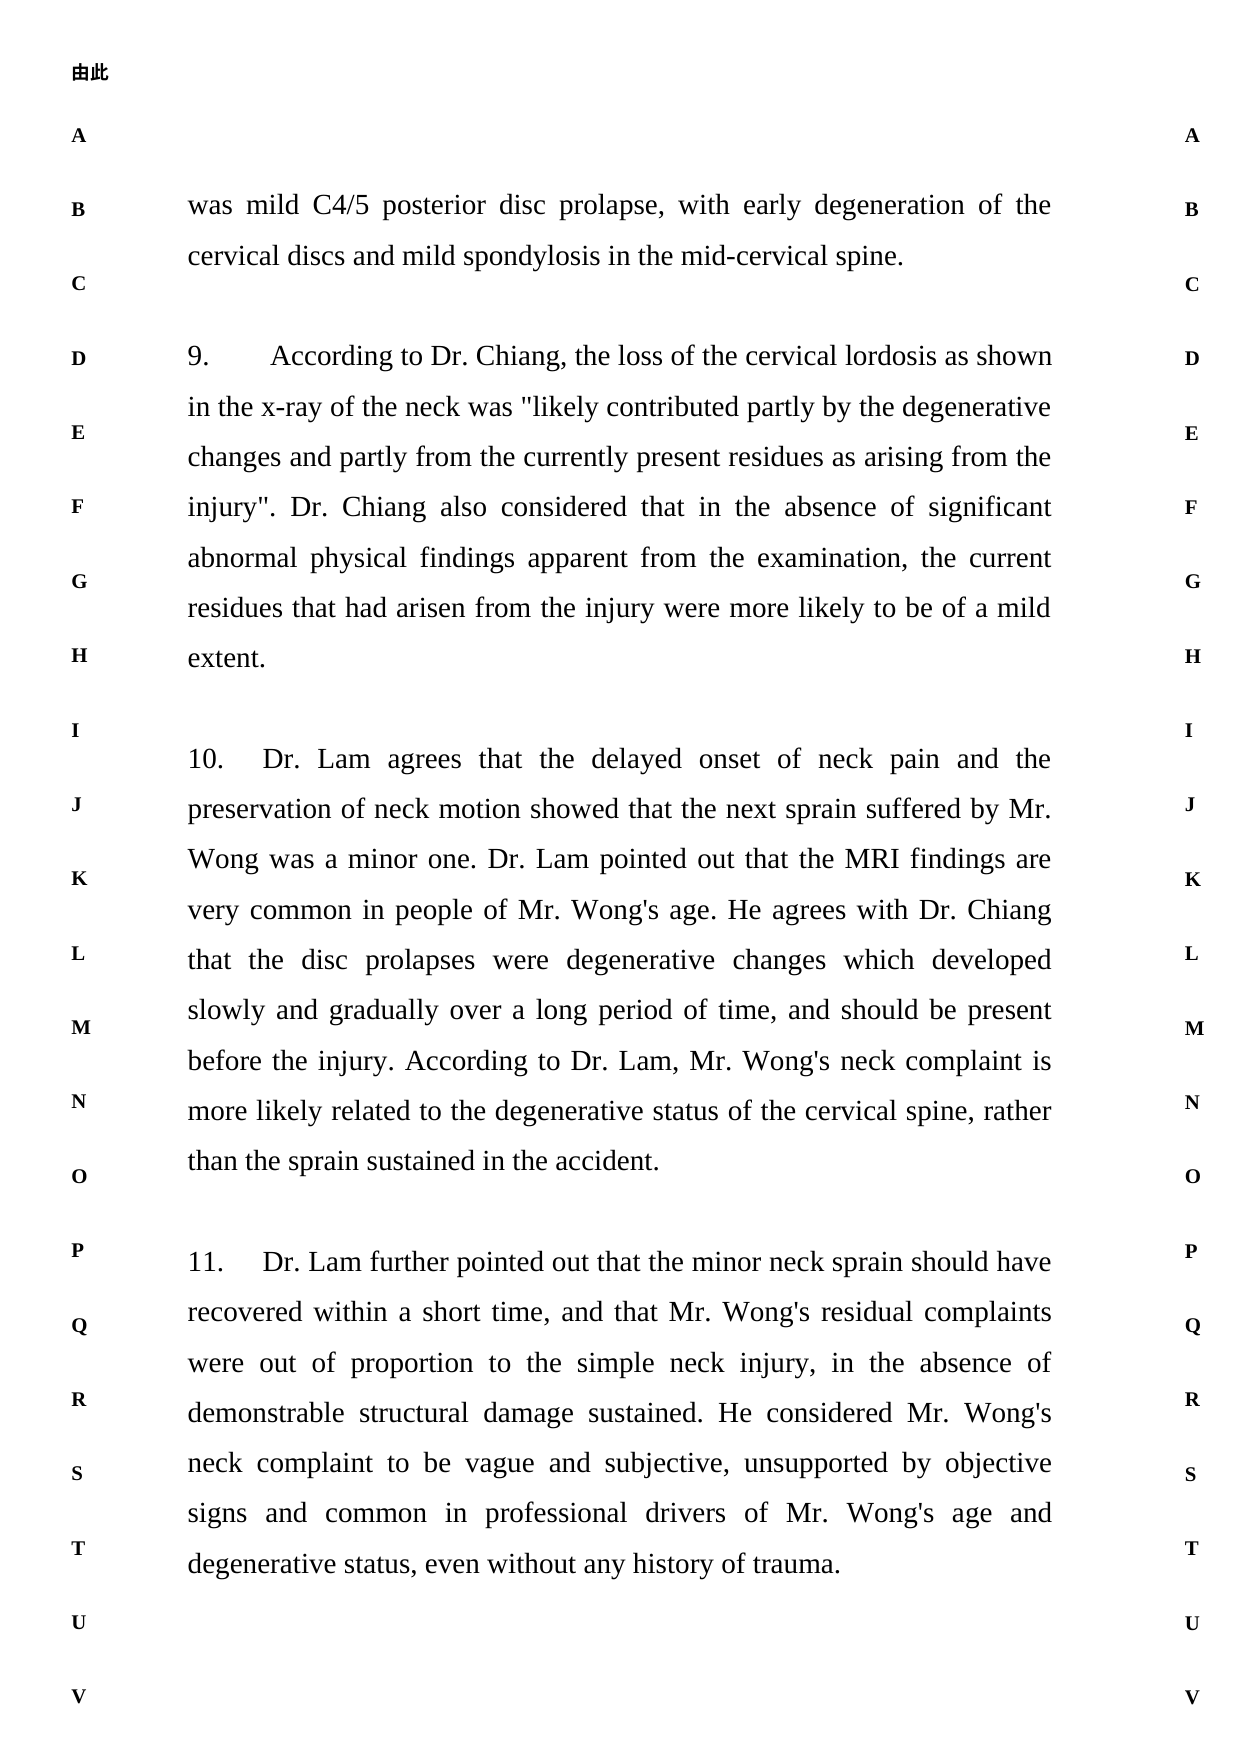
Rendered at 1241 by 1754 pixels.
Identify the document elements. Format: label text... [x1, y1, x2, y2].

list Dr. Lam further pointed out that the minor neck sprain should have recovered within a short time, and that Mr. Wong's residual complaints were out of proportion to the simple neck injury, in the absence of demonstrable structural damage sustained. He considered Mr. Wong's neck complaint to be vague and subjective, unsupported by objective signs and common in professional drivers of Mr. Wong's age and degenerative status, even without any history of trauma. [187, 1244, 1053, 1579]
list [187, 187, 1053, 271]
list Dr. Lam agrees that the delayed onset of neck pain and the preservation of neck motion showed that the next sprain suffered by Mr. Wong was a minor one. Dr. Lam pointed out that the MRI findings are very common in people of Mr. Wong's age. He agrees with Dr. Chiang that the disc prolapses were degenerative changes which developed slowly and gradually over a long period of time, and should be present before the injury. According to Dr. Lam, Mr. Wong's neck complaint is more likely related to the degenerative status of the cervical spine, rather than the sprain sustained in the accident. [187, 741, 1053, 1177]
list According to Dr. Chiang, the loss of the cervical lordosis as shown in the x-ray of the neck was "likely contributed partly by the degenerative changes and partly from the currently present residues as arising from the injury". Dr. Chiang also considered that in the absence of significant abnormal physical findings apparent from the examination, the current residues that had arisen from the injury were more likely to be of a mild extent. [187, 338, 1053, 674]
